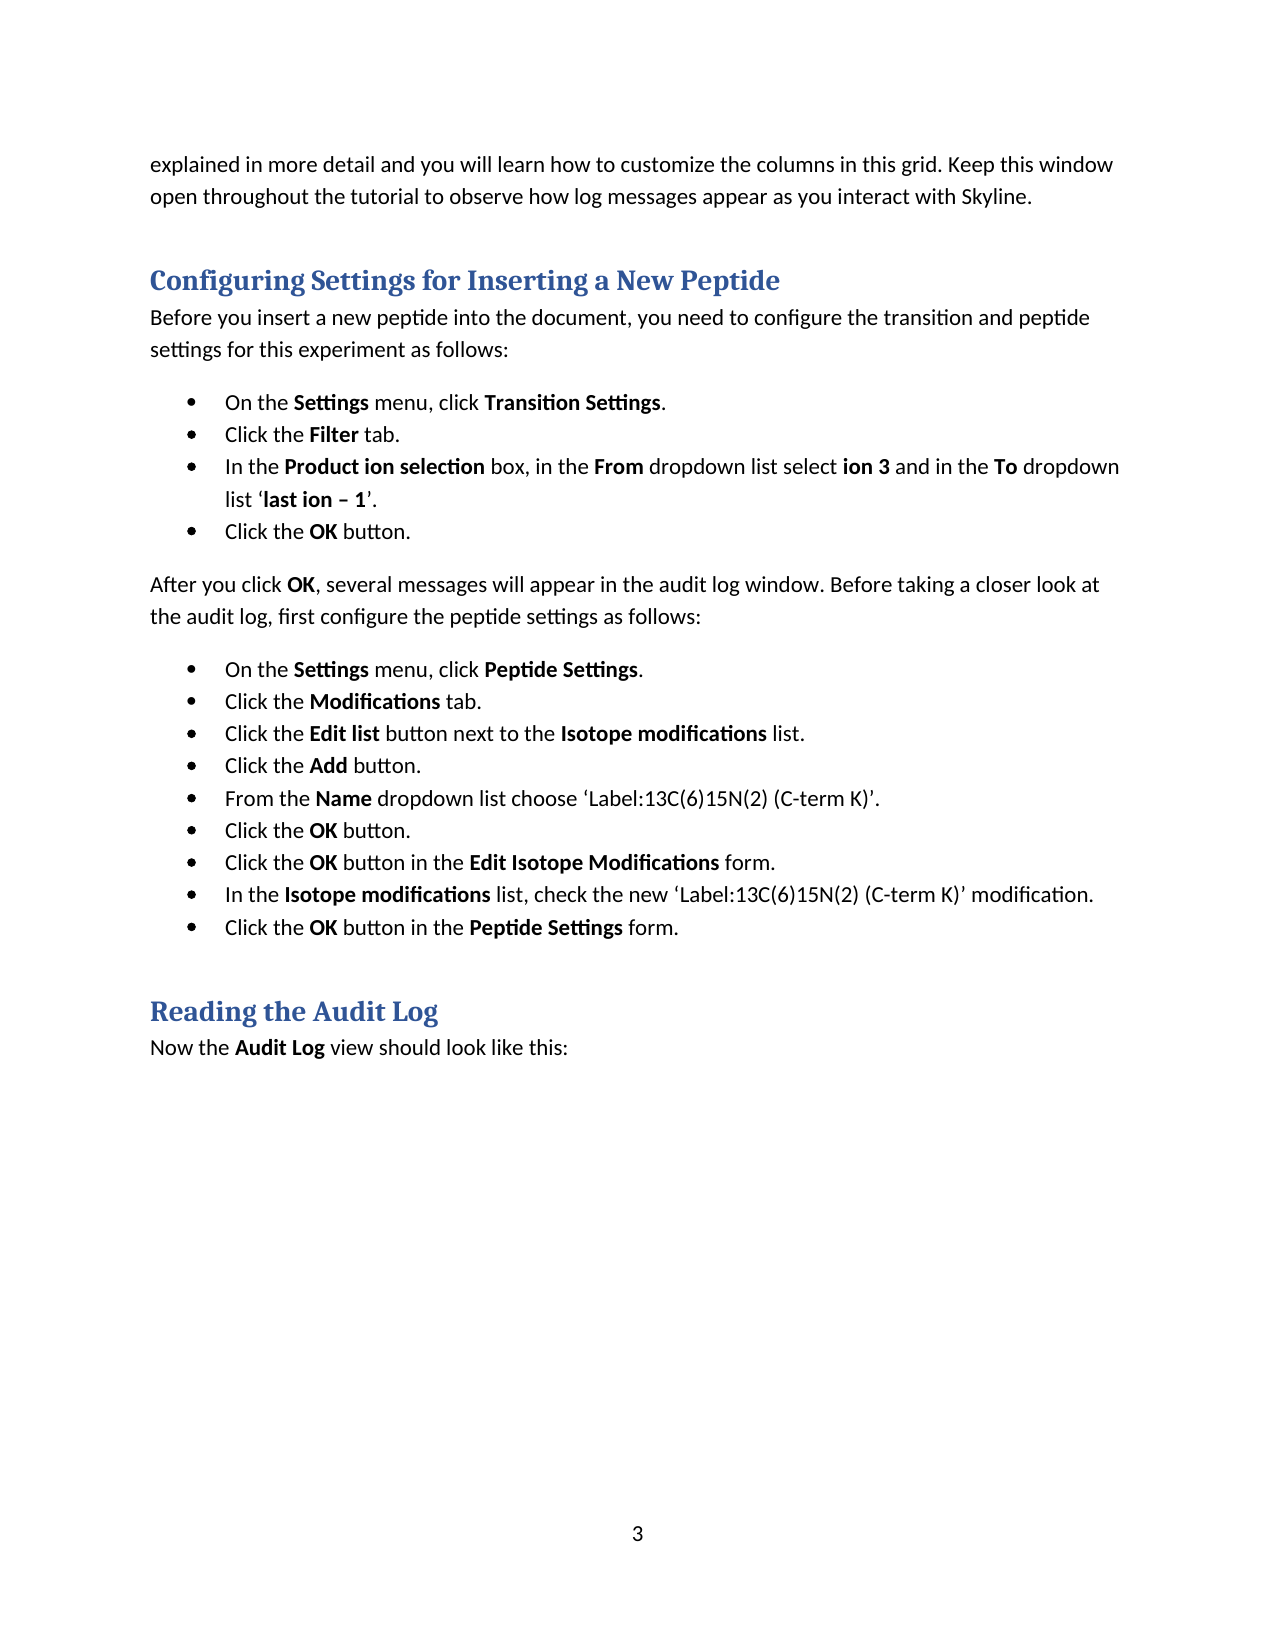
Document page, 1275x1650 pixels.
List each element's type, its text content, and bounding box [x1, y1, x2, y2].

subtitle Reading the Audit Log [150, 995, 1125, 1028]
list Click the Modifications tab. [187, 687, 1125, 715]
list On the Settings menu, click Peptide Settings. [187, 655, 1125, 683]
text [150, 150, 1125, 210]
list Click the OK button. [187, 816, 1125, 844]
list Click the OK button. [187, 517, 1125, 545]
list Click the Edit list button next to the Isotope modifications list. [187, 719, 1125, 747]
list Click the OK button in the Edit Isotope Modifications form. [187, 848, 1125, 876]
list Click the OK button in the Peptide Settings form. [187, 913, 1125, 941]
list Click the Add button. [187, 752, 1125, 780]
list From the Name dropdown list choose ‘Label:13C(6)15N(2) (C-term K)’. [187, 784, 1125, 812]
text After you click OK, several messages will appear in the audit log window. Before taking a closer look at the audit log, first configure the peptide settings as follows: [150, 570, 1125, 630]
list On the Settings menu, click Transition Settings. [187, 388, 1125, 416]
list Click the Filter tab. [187, 420, 1125, 448]
text Now the Audit Log view should look like this: [150, 1033, 1125, 1061]
subtitle Configuring Settings for Inserting a New Peptide [150, 264, 1125, 298]
list In the Product ion selection box, in the From dropdown list select ion 3 and in the To dropdown list ‘last ion – 1’. [187, 452, 1125, 513]
text Before you insert a new peptide into the document, you need to configure the transition and peptide settings for this experiment as follows: [150, 303, 1125, 363]
list In the Isotope modifications list, check the new ‘Label:13C(6)15N(2) (C-term K)’ modification. [187, 880, 1125, 908]
